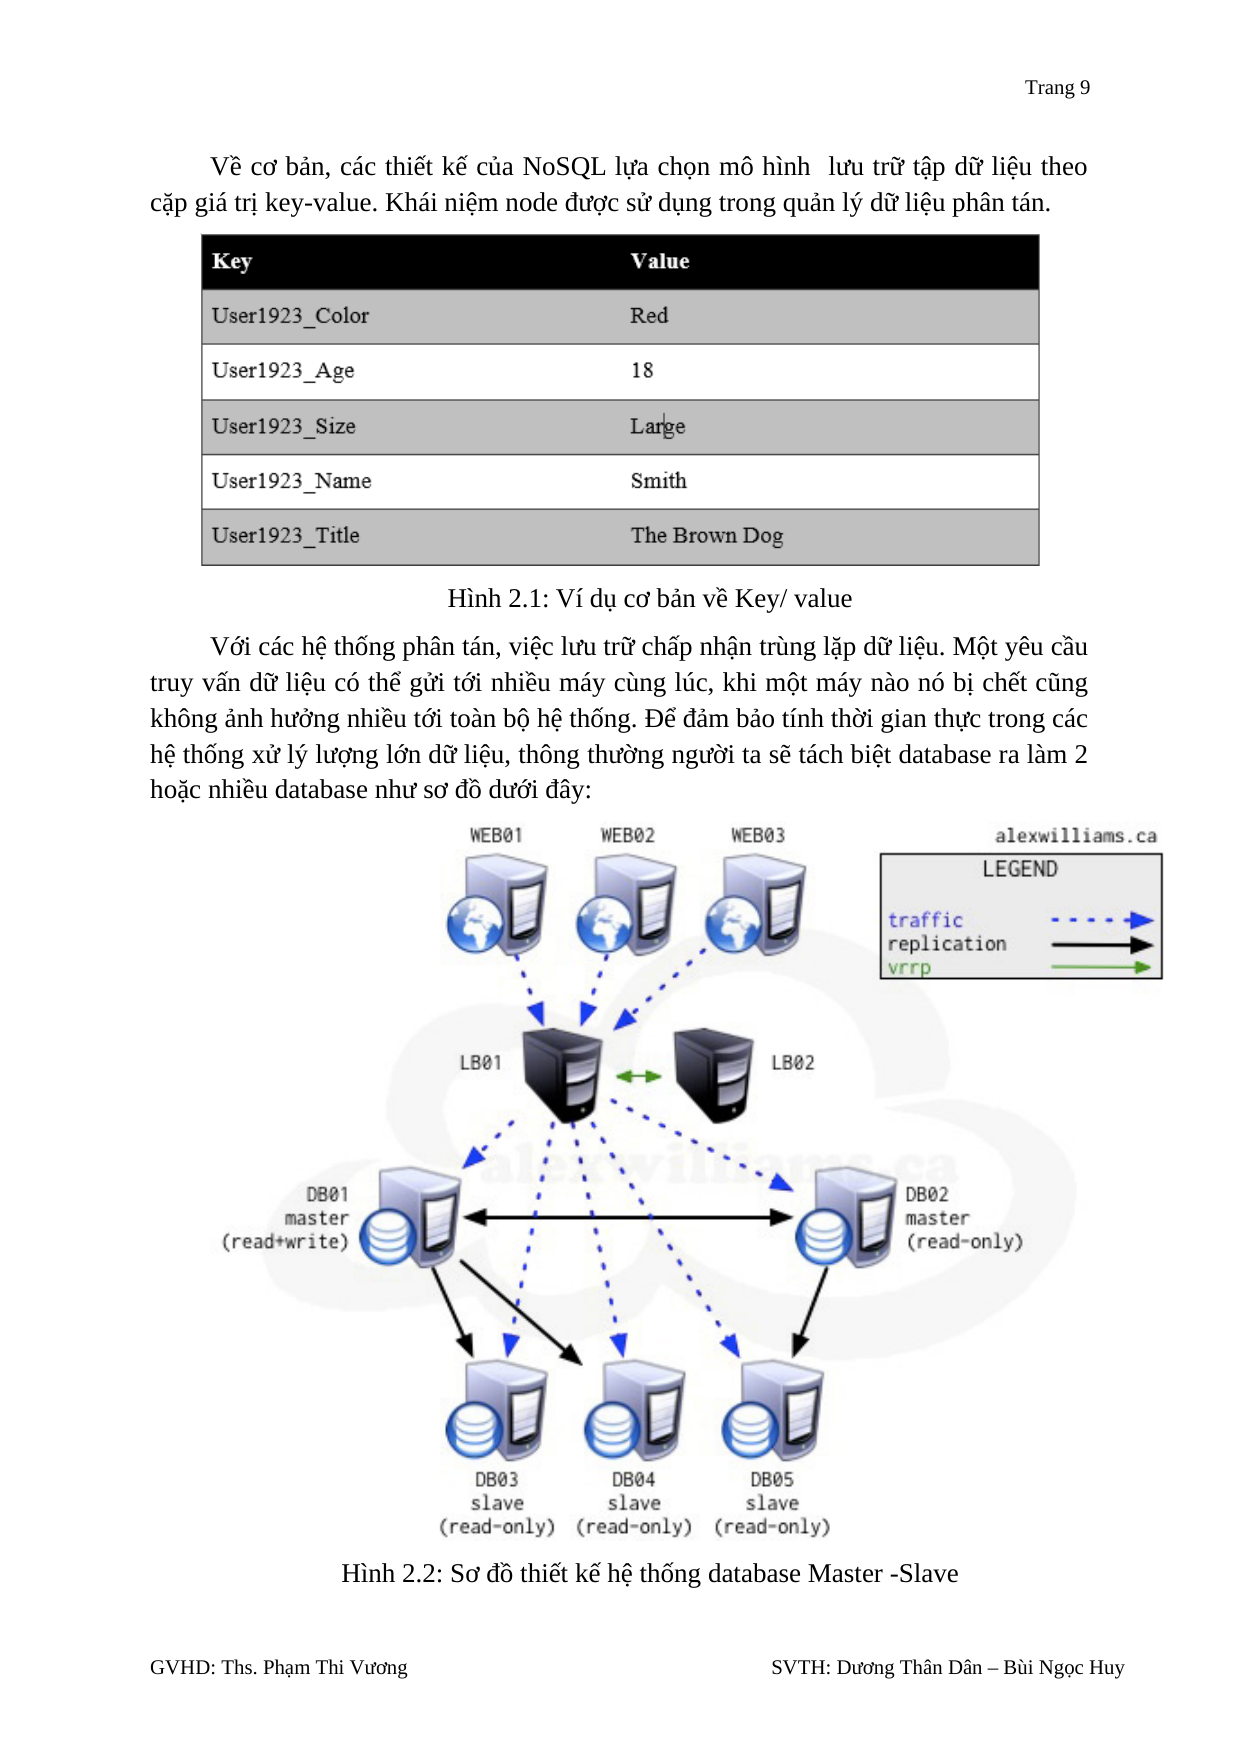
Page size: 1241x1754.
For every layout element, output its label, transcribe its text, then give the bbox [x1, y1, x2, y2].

picture [210, 821, 1165, 1541]
text Với các hệ thống phân tán, việc lưu trữ chấp nhận trùng lặp dữ liệu. Một yêu cầu truy vấn dữ liệu có thể gửi tới nhiều máy cùng lúc, khi một máy nào nó bị chết cũng không ảnh hưởng nhiều tới toàn bộ hệ thống. Để đảm bảo tính thời gian thực trong các hệ thống xử lý lượng lớn dữ liệu, thông thường người ta sẽ tách biệt database ra làm 2 hoặc nhiều database như sơ đồ dưới đây: [150, 631, 1090, 804]
text Về cơ bản, các thiết kế của NoSQL lựa chọn mô hình lưu trữ tập dữ liệu theo cặp giá trị key-value. Khái niệm node được sử dụng trong quản lý dữ liệu phân tán. [150, 150, 1090, 217]
picture [200, 233, 1040, 566]
text Hình 2.1: Ví dụ cơ bản về Key/ value [150, 582, 1090, 613]
text Hình 2.2: Sơ đồ thiết kế hệ thống database Master -Slave [150, 1557, 1090, 1589]
